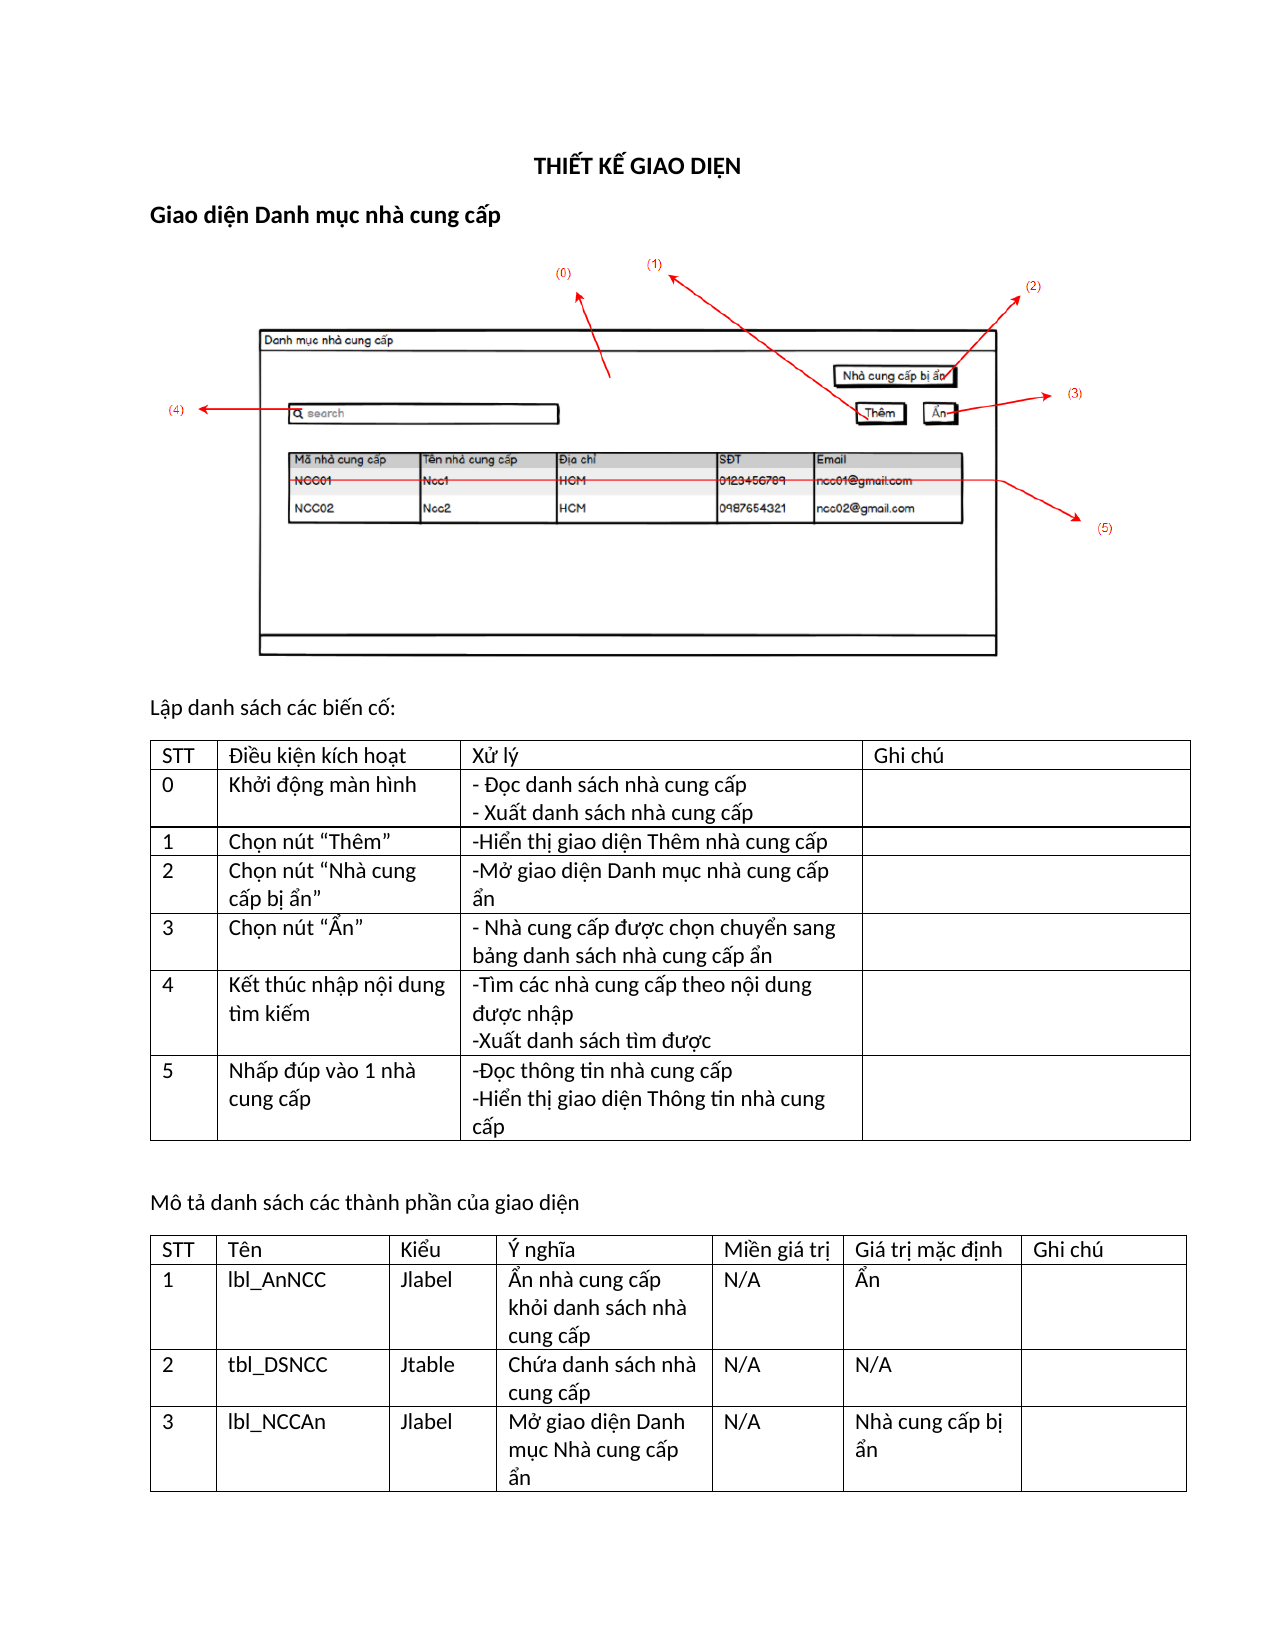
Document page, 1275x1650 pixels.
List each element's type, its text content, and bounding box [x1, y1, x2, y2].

table_cell Khởi động màn hình [218, 770, 460, 826]
table_header Tên [217, 1236, 389, 1264]
table_cell [863, 971, 1190, 1055]
table_cell lbl_AnNCC [217, 1265, 389, 1349]
table_cell -Tìm các nhà cung cấp theo nội dung được nhập -Xuất danh sách tìm được [461, 971, 862, 1055]
table_cell -Hiển thị giao diện Thêm nhà cung cấp [461, 828, 862, 855]
table_cell 1 [151, 1265, 216, 1349]
table_cell -Đọc thông tin nhà cung cấp -Hiển thị giao diện Thông tin nhà cung cấp [461, 1056, 862, 1140]
table_cell Chọn nút “Nhà cung cấp bị ẩn” [218, 856, 460, 912]
table_cell Mở giao diện Danh mục Nhà cung cấp ẩn [497, 1407, 712, 1491]
table_cell Chứa danh sách nhà cung cấp [497, 1350, 712, 1406]
text Lập danh sách các biến cố: [150, 693, 1125, 721]
table_header Xử lý [461, 741, 862, 769]
table_cell 2 [151, 1350, 216, 1406]
table_cell Chọn nút “Thêm” [218, 828, 460, 855]
table_cell Jlabel [390, 1407, 496, 1491]
table_cell 3 [151, 914, 217, 969]
table_cell [863, 914, 1190, 969]
table_cell N/A [713, 1407, 843, 1491]
table_cell lbl_NCCAn [217, 1407, 389, 1491]
table_header STT [151, 741, 217, 769]
table_cell -Mở giao diện Danh mục nhà cung cấp ẩn [461, 856, 862, 912]
table_cell N/A [844, 1350, 1021, 1406]
table_cell N/A [713, 1265, 843, 1349]
table_cell [1022, 1265, 1186, 1349]
table_cell Ẩn [844, 1265, 1021, 1349]
table_cell 1 [151, 828, 217, 855]
table_header Kiểu [390, 1236, 496, 1264]
table_cell 5 [151, 1056, 217, 1140]
table_cell Chọn nút “Ẩn” [218, 914, 460, 969]
table_cell Nhà cung cấp bị ẩn [844, 1407, 1021, 1491]
table_cell [1022, 1407, 1186, 1491]
table_cell 3 [151, 1407, 216, 1491]
table_cell [863, 856, 1190, 912]
table_cell [863, 1056, 1190, 1140]
table_cell 0 [151, 770, 217, 826]
table_cell 4 [151, 971, 217, 1055]
table_cell Nhấp đúp vào 1 nhà cung cấp [218, 1056, 460, 1140]
text Mô tả danh sách các thành phần của giao diện [150, 1188, 1125, 1216]
table_cell Ẩn nhà cung cấp khỏi danh sách nhà cung cấp [497, 1265, 712, 1349]
table_header Giá trị mặc định [844, 1236, 1021, 1264]
text Giao diện Danh mục nhà cung cấp [150, 199, 1125, 230]
picture [150, 249, 1125, 675]
table_header Ý nghĩa [497, 1236, 712, 1264]
table_cell Kết thúc nhập nội dung tìm kiếm [218, 971, 460, 1055]
table_header Ghi chú [1022, 1236, 1186, 1264]
table_cell [863, 828, 1190, 855]
table_header STT [151, 1236, 216, 1264]
table_header Ghi chú [863, 741, 1190, 769]
table_header Điều kiện kích hoạt [218, 741, 460, 769]
table_cell - Đọc danh sách nhà cung cấp - Xuất danh sách nhà cung cấp [461, 770, 862, 826]
table_cell N/A [713, 1350, 843, 1406]
table_cell 2 [151, 856, 217, 912]
table_header Miền giá trị [713, 1236, 843, 1264]
table_cell Jtable [390, 1350, 496, 1406]
table_cell Jlabel [390, 1265, 496, 1349]
table_cell [1022, 1350, 1186, 1406]
table_cell [863, 770, 1190, 826]
text THIẾT KẾ GIAO DIỆN [150, 150, 1125, 181]
table_cell tbl_DSNCC [217, 1350, 389, 1406]
table_cell - Nhà cung cấp được chọn chuyển sang bảng danh sách nhà cung cấp ẩn [461, 914, 862, 969]
